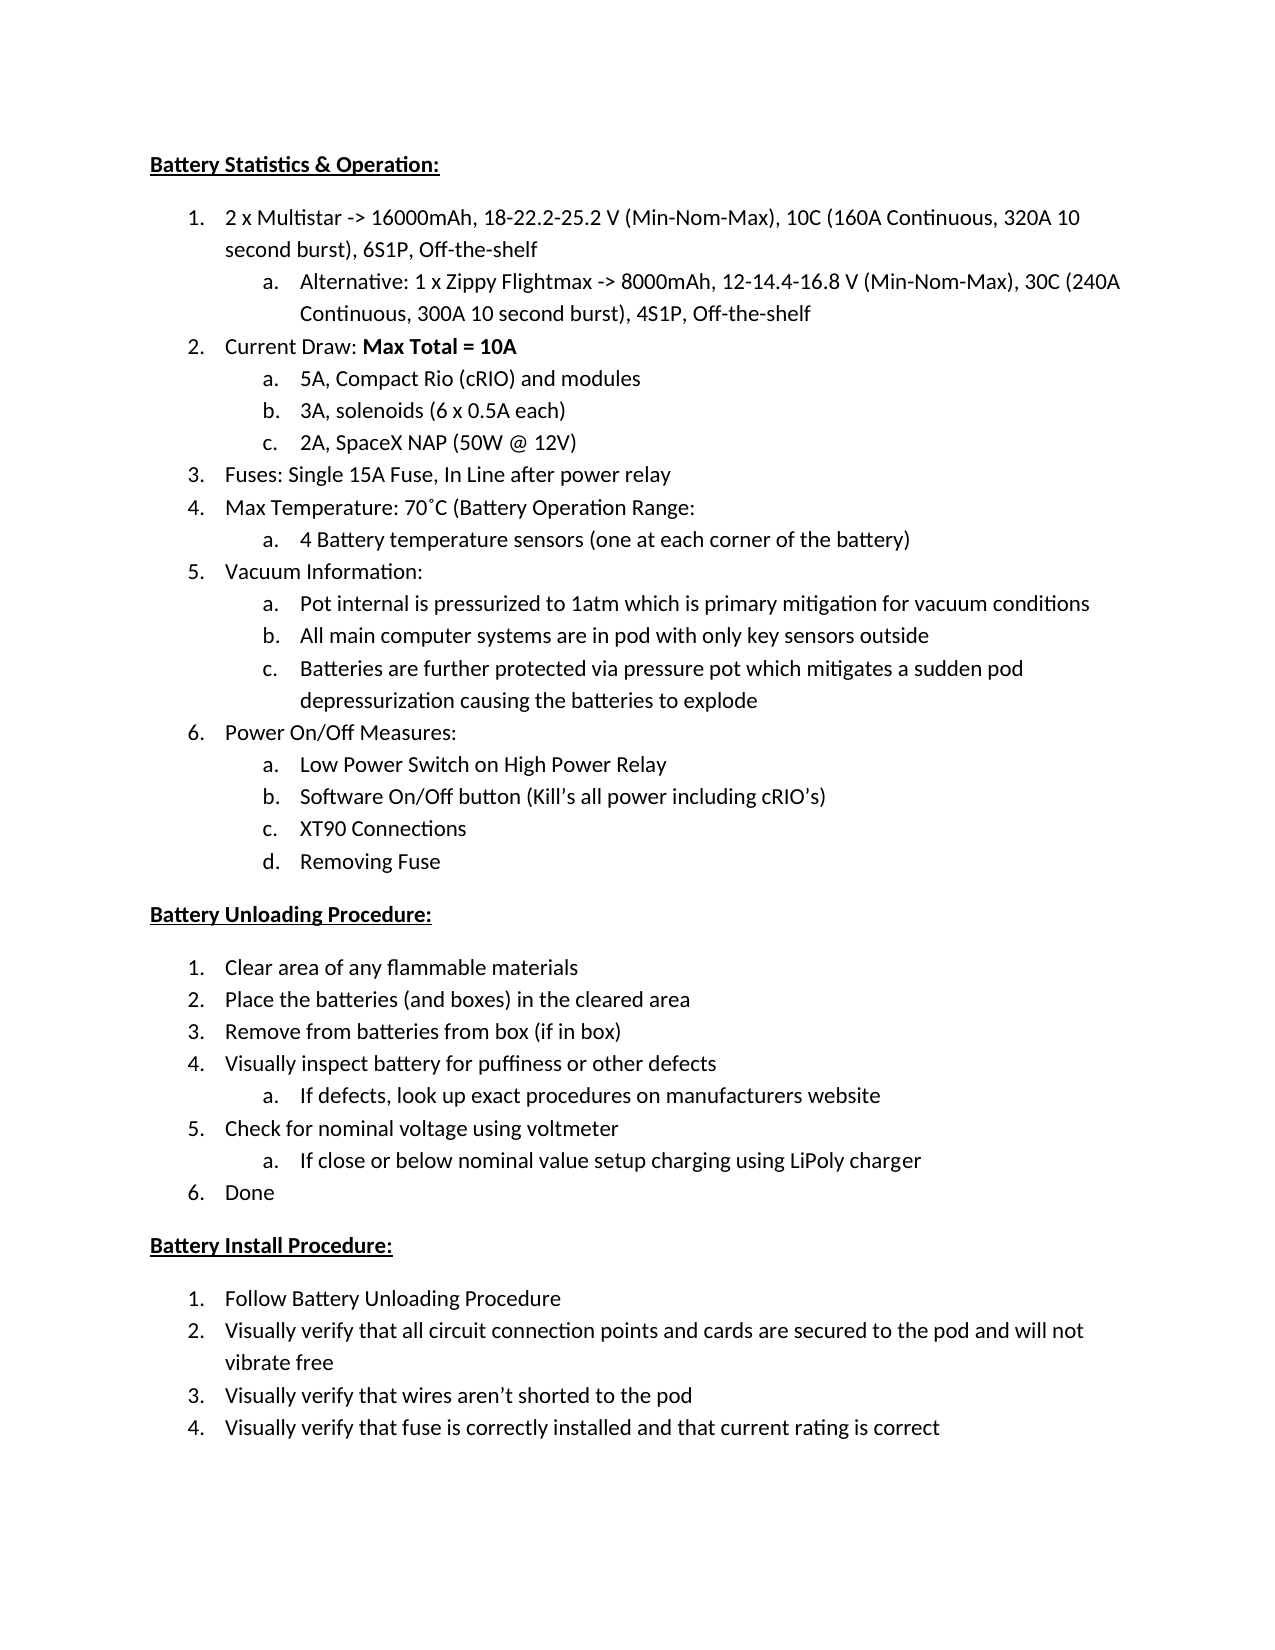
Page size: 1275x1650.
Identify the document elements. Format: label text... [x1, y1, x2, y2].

list 2A, SpaceX NAP (50W @ 12V) [262, 428, 1125, 456]
list Max Temperature: 70˚C (Battery Operation Range: [187, 493, 1125, 521]
list Visually inspect battery for puffiness or other defects [187, 1049, 1125, 1077]
list Visually verify that fuse is correctly installed and that current rating is correct [187, 1413, 1125, 1441]
list Follow Battery Unloading Procedure [187, 1284, 1125, 1312]
list 3A, solenoids (6 x 0.5A each) [262, 396, 1125, 424]
list Visually verify that all circuit connection points and cards are secured to the pod and will not vibrate free [187, 1316, 1125, 1377]
list Place the batteries (and boxes) in the cleared area [187, 985, 1125, 1013]
text Battery Install Procedure: [150, 1231, 1125, 1259]
list Low Power Switch on High Power Relay [262, 750, 1125, 778]
list XT90 Connections [262, 814, 1125, 843]
list Clear area of any flammable materials [187, 953, 1125, 981]
list Alternative: 1 x Zippy Flightmax -> 8000mAh, 12-14.4-16.8 V (Min-Nom-Max), 30C (240A Continuous, 300A 10 second burst), 4S1P, Off-the-shelf [262, 267, 1125, 328]
list 4 Battery temperature sensors (one at each corner of the battery) [262, 525, 1125, 553]
list Fuses: Single 15A Fuse, In Line after power relay [187, 461, 1125, 488]
list Current Draw: Max Total = 10A [187, 332, 1125, 360]
list Pot internal is pressurized to 1atm which is primary mitigation for vacuum conditions [262, 589, 1125, 617]
list Batteries are further protected via pressure pot which mitigates a sudden pod depressurization causing the batteries to explode [262, 654, 1125, 714]
list All main computer systems are in pod with only key sensors outside [262, 621, 1125, 649]
list Software On/Off button (Kill’s all power including cRIO’s) [262, 782, 1125, 810]
list If close or below nominal value setup charging using LiPoly charger [262, 1146, 1125, 1174]
list If defects, look up exact procedures on manufacturers website [262, 1082, 1125, 1109]
list 5A, Compact Rio (cRIO) and modules [262, 364, 1125, 392]
list Vacuum Information: [187, 557, 1125, 585]
text Battery Statistics & Operation: [150, 150, 1125, 178]
list Visually verify that wires aren’t shorted to the pod [187, 1381, 1125, 1409]
list Remove from batteries from box (if in box) [187, 1017, 1125, 1045]
list Check for nominal voltage using voltmeter [187, 1114, 1125, 1142]
text Battery Unloading Procedure: [150, 900, 1125, 928]
list Removing Fuse [262, 847, 1125, 875]
list 2 x Multistar -> 16000mAh, 18-22.2-25.2 V (Min-Nom-Max), 10C (160A Continuous, 320A 10 second burst), 6S1P, Off-the-shelf [187, 203, 1125, 263]
list Power On/Off Measures: [187, 718, 1125, 746]
list Done [187, 1178, 1125, 1206]
